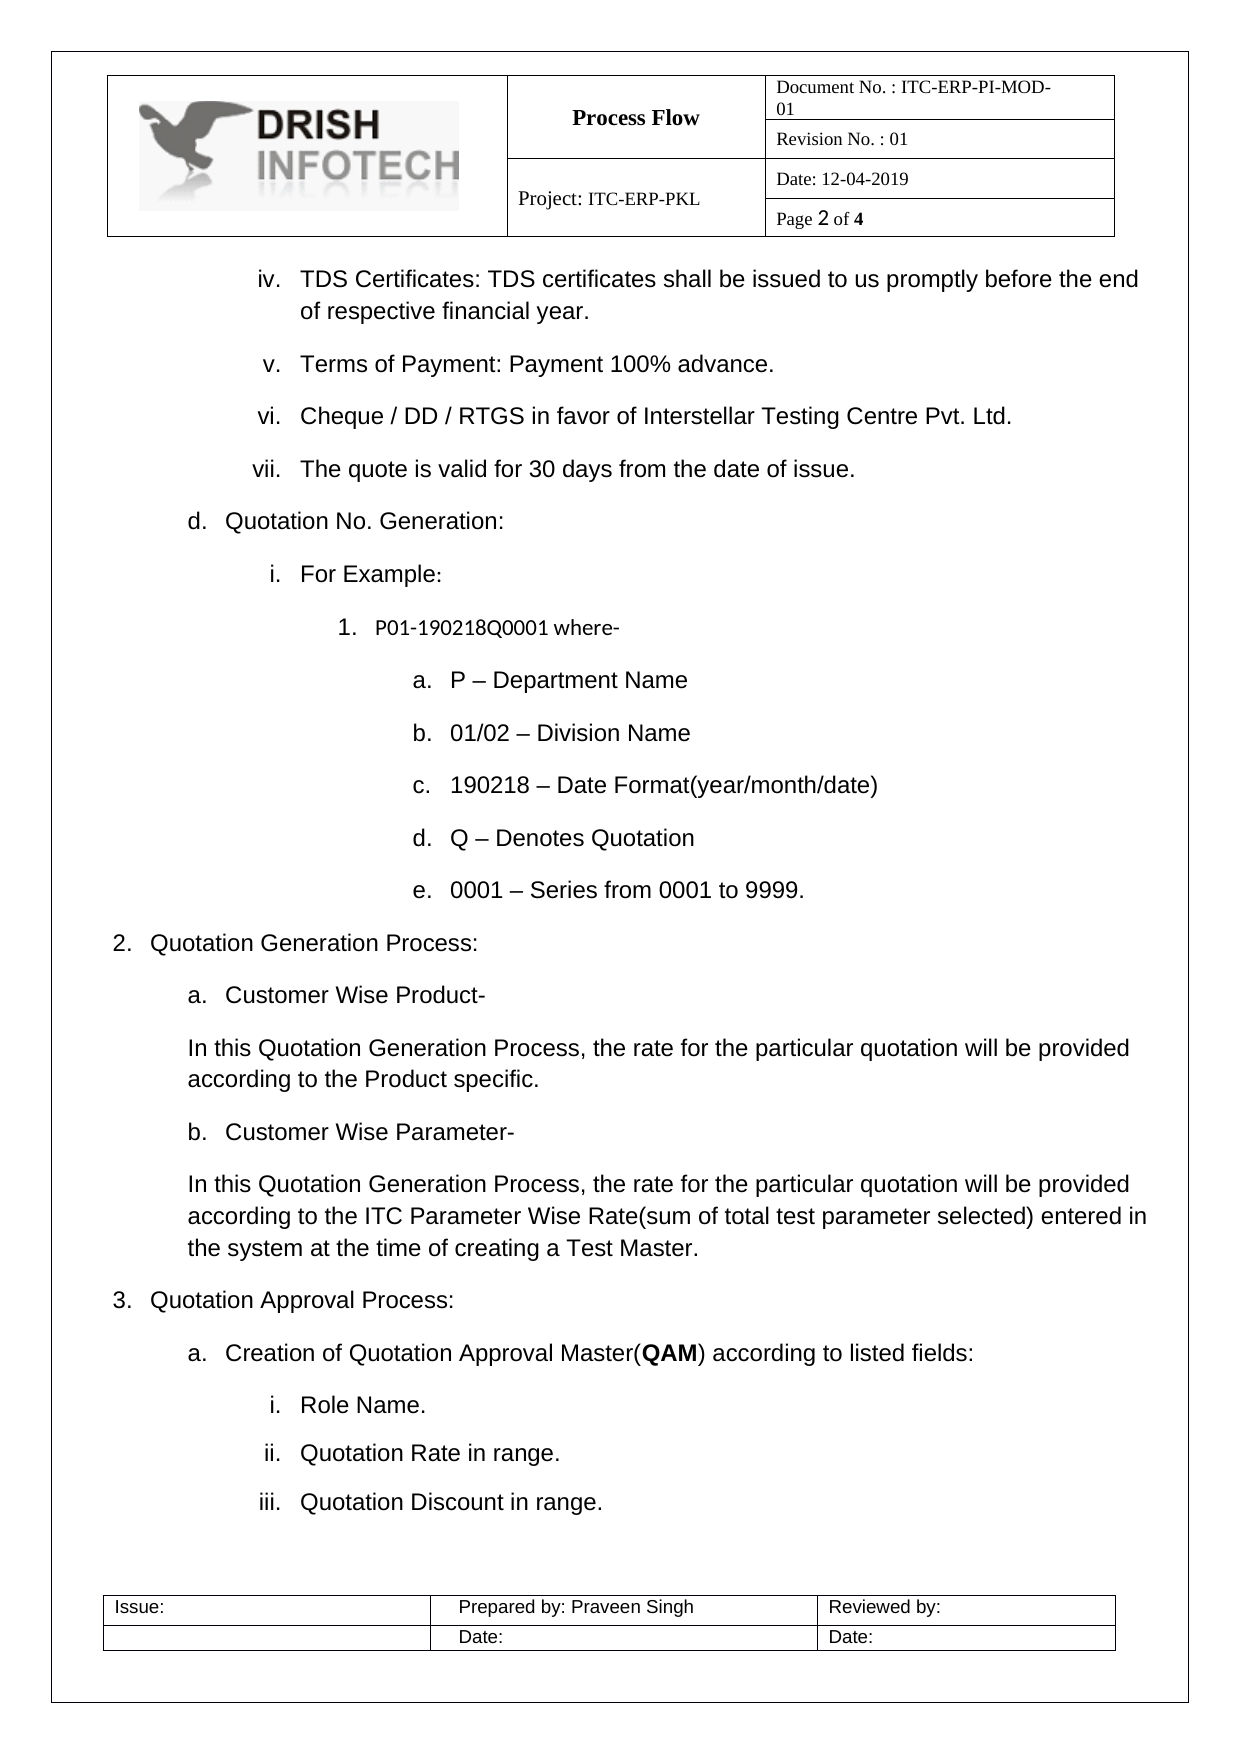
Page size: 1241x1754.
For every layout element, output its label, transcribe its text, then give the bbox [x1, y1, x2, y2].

list 190218 – Date Format(year/month/date) [412, 771, 1165, 798]
list Role Name. [281, 1391, 1165, 1418]
list P01-190218Q0001 where- [337, 613, 1165, 641]
list Customer Wise Parameter- [187, 1118, 1165, 1145]
list Creation of Quotation Approval Master(QAM) according to listed fields: [187, 1338, 1165, 1366]
list Customer Wise Product- [187, 981, 1165, 1008]
list Quotation Rate in range. [281, 1439, 1165, 1467]
list The quote is valid for 30 days from the date of issue. [281, 454, 1165, 482]
list TDS Certificates: TDS certificates shall be issued to us promptly before the end of respective financial year. [281, 265, 1165, 324]
list P – Department Name [412, 666, 1165, 693]
list Quotation Generation Process: [112, 928, 1165, 956]
list Terms of Payment: Payment 100% advance. [281, 349, 1165, 377]
text In this Quotation Generation Process, the rate for the particular quotation will be provided according to the ITC Parameter Wise Rate(sum of total test parameter selected) entered in the system at the time of creating a Test Master. [187, 1170, 1165, 1261]
list 01/02 – Division Name [412, 718, 1165, 746]
text In this Quotation Generation Process, the rate for the particular quotation will be provided according to the Product specific. [187, 1033, 1165, 1093]
list Cheque / DD / RTGS in favor of Interstellar Testing Centre Pvt. Ltd. [281, 402, 1165, 429]
list Q – Denotes Quotation [412, 823, 1165, 851]
list Quotation Approval Process: [112, 1286, 1165, 1313]
picture [139, 101, 459, 211]
list 0001 – Series from 0001 to 9999. [412, 876, 1165, 903]
list For Example: [281, 559, 1165, 588]
list Quotation No. Generation: [187, 507, 1165, 534]
list Quotation Discount in range. [281, 1488, 1165, 1515]
